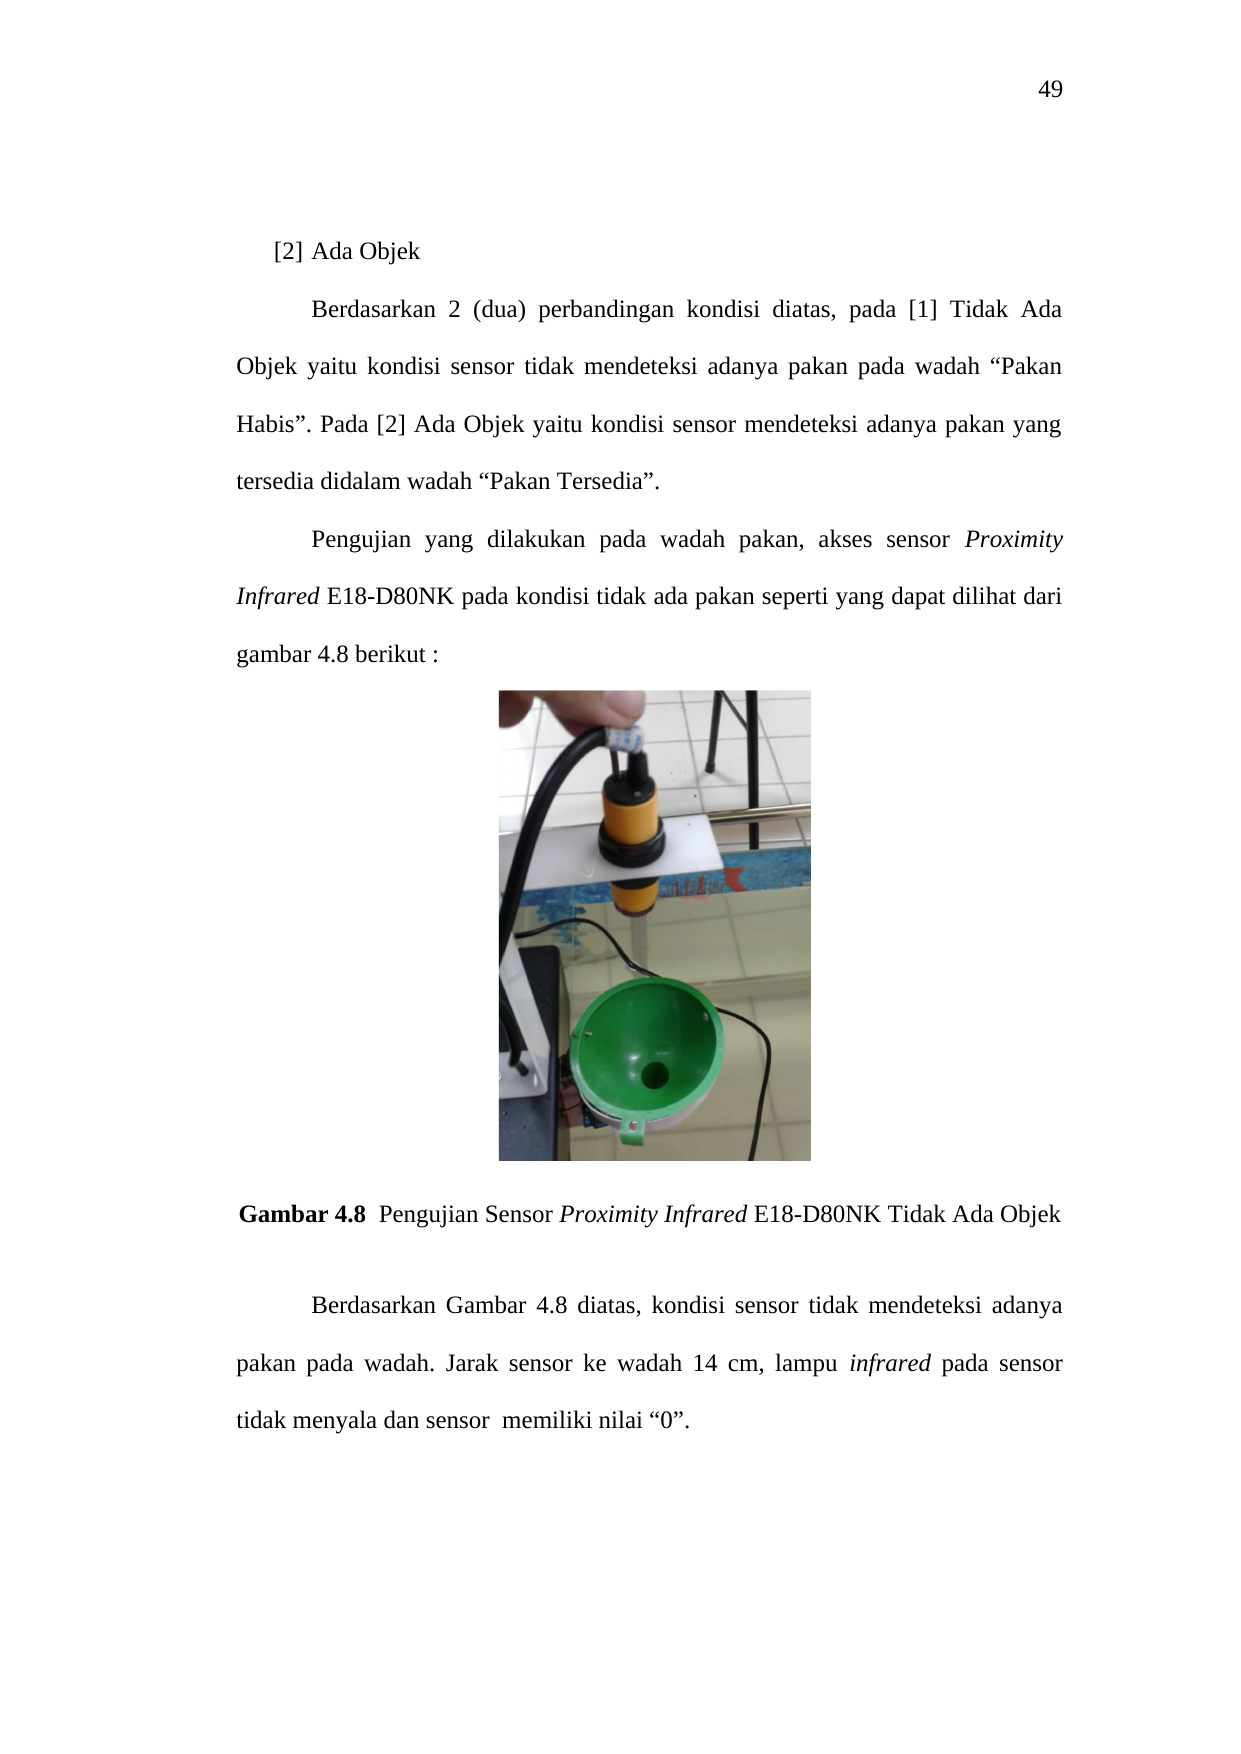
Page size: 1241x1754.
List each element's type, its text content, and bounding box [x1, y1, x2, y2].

text Berdasarkan Gambar 4.8 diatas, kondisi sensor tidak mendeteksi adanya pakan pada wadah. Jarak sensor ke wadah 14 cm, lampu infrared pada sensor tidak menyala dan sensor memiliki nilai “0”. [236, 1290, 1063, 1434]
picture [499, 691, 811, 1161]
text Pengujian yang dilakukan pada wadah pakan, akses sensor Proximity Infrared E18-D80NK pada kondisi tidak ada pakan seperti yang dapat dilihat dari gambar 4.8 berikut : [236, 524, 1063, 667]
text Gambar 4.8 Pengujian Sensor Proximity Infrared E18-D80NK Tidak Ada Objek [236, 1199, 1063, 1228]
text Berdasarkan 2 (dua) perbandingan kondisi diatas, pada [1] Tidak Ada Objek yaitu kondisi sensor tidak mendeteksi adanya pakan pada wadah “Pakan Habis”. Pada [2] Ada Objek yaitu kondisi sensor mendeteksi adanya pakan yang tersedia didalam wadah “Pakan Tersedia”. [236, 294, 1063, 495]
list Ada Objek [274, 236, 1063, 265]
